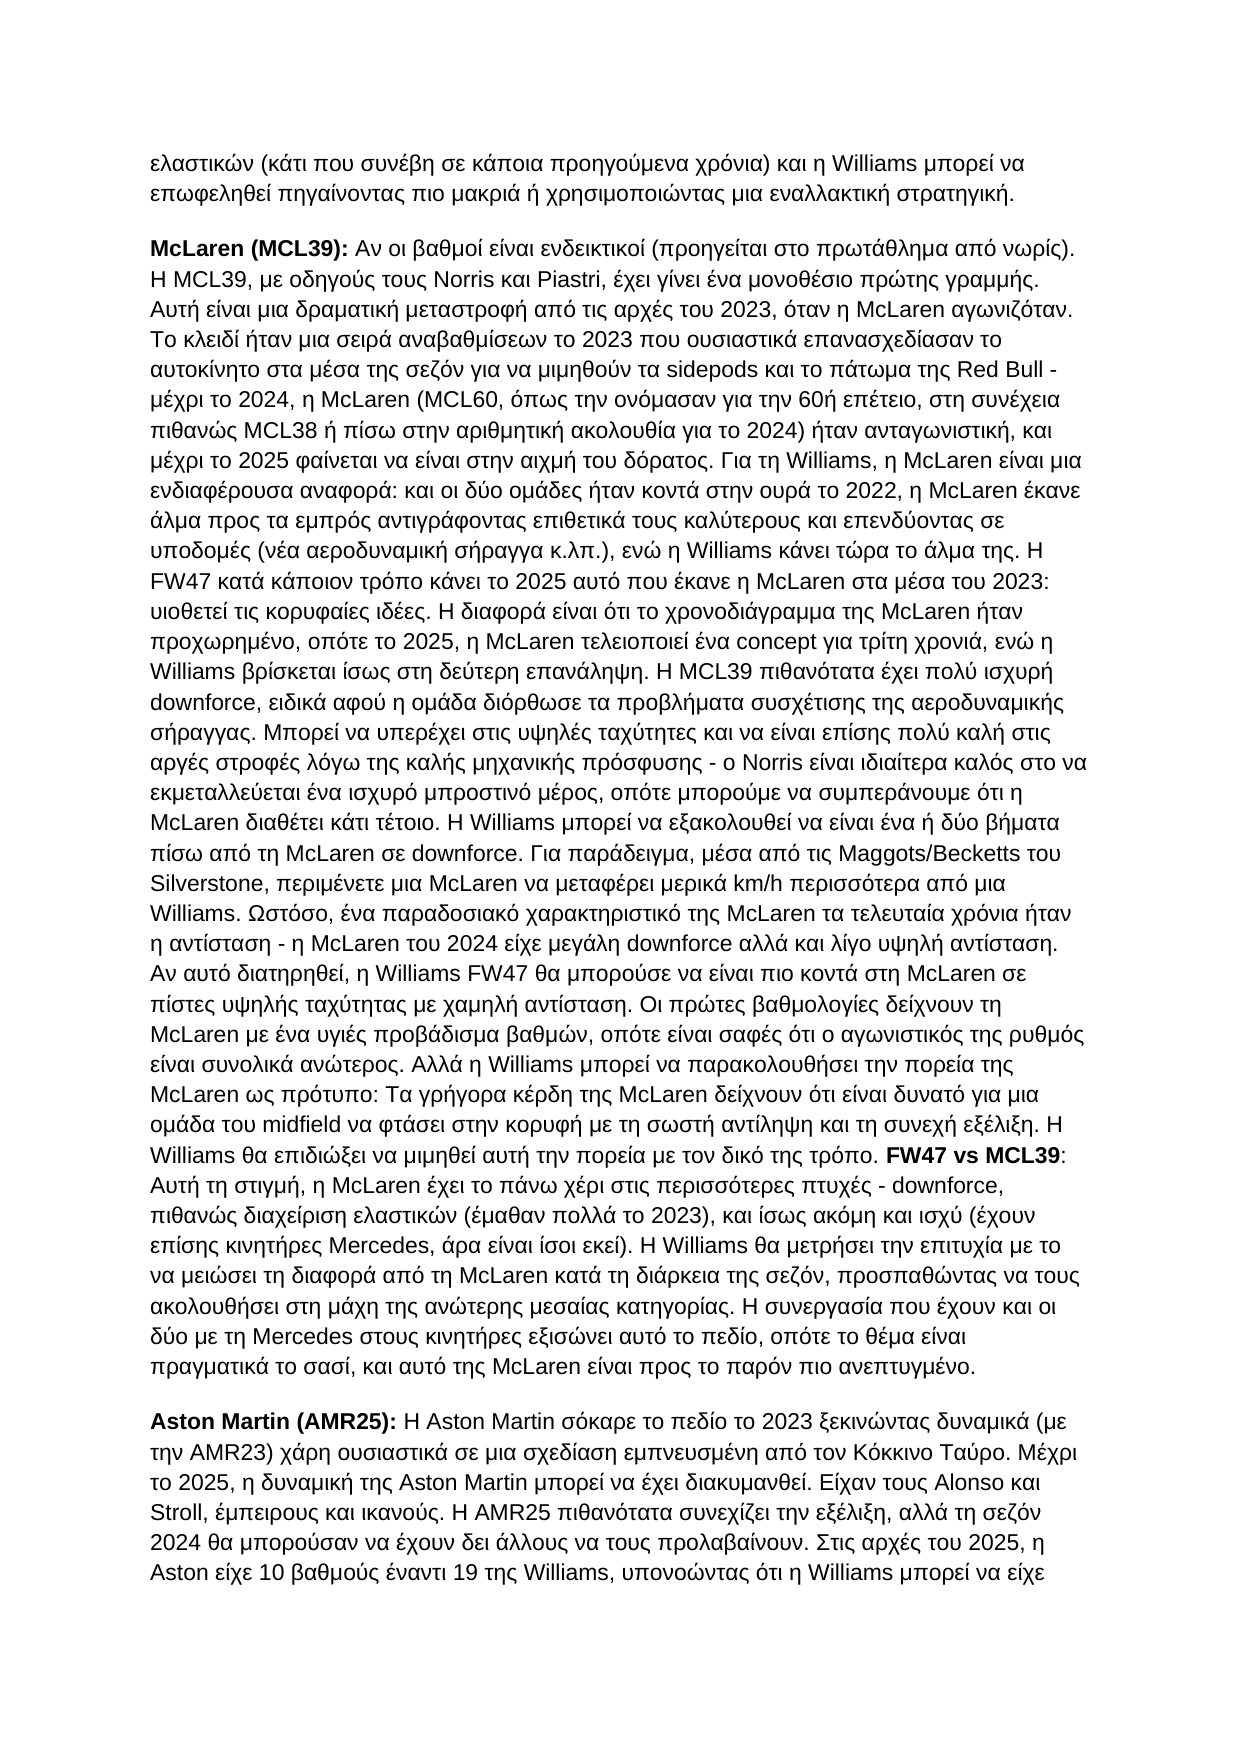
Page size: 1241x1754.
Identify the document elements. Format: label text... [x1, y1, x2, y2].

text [150, 1408, 1090, 1586]
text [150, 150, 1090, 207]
text McLaren (MCL39): Αν οι βαθμοί είναι ενδεικτικοί (προηγείται στο πρωτάθλημα από νωρίς). Η MCL39, με οδηγούς τους Norris και Piastri, έχει γίνει ένα μονοθέσιο πρώτης γραμμής. Αυτή είναι μια δραματική μεταστροφή από τις αρχές του 2023, όταν η McLaren αγωνιζόταν. Το κλειδί ήταν μια σειρά αναβαθμίσεων το 2023 που ουσιαστικά επανασχεδίασαν το αυτοκίνητο στα μέσα της σεζόν για να μιμηθούν τα sidepods και το πάτωμα της Red Bull - μέχρι το 2024, η McLaren (MCL60, όπως την ονόμασαν για την 60ή επέτειο, στη συνέχεια πιθανώς MCL38 ή πίσω στην αριθμητική ακολουθία για το 2024) ήταν ανταγωνιστική, και μέχρι το 2025 φαίνεται να είναι στην αιχμή του δόρατος. Για τη Williams, η McLaren είναι μια ενδιαφέρουσα αναφορά: και οι δύο ομάδες ήταν κοντά στην ουρά το 2022, η McLaren έκανε άλμα προς τα εμπρός αντιγράφοντας επιθετικά τους καλύτερους και επενδύοντας σε υποδομές (νέα αεροδυναμική σήραγγα κ.λπ.), ενώ η Williams κάνει τώρα το άλμα της. Η FW47 κατά κάποιον τρόπο κάνει το 2025 αυτό που έκανε η McLaren στα μέσα του 2023: υιοθετεί τις κορυφαίες ιδέες. Η διαφορά είναι ότι το χρονοδιάγραμμα της McLaren ήταν προχωρημένο, οπότε το 2025, η McLaren τελειοποιεί ένα concept για τρίτη χρονιά, ενώ η Williams βρίσκεται ίσως στη δεύτερη επανάληψη. Η MCL39 πιθανότατα έχει πολύ ισχυρή downforce, ειδικά αφού η ομάδα διόρθωσε τα προβλήματα συσχέτισης της αεροδυναμικής σήραγγας. Μπορεί να υπερέχει στις υψηλές ταχύτητες και να είναι επίσης πολύ καλή στις αργές στροφές λόγω της καλής μηχανικής πρόσφυσης - ο Norris είναι ιδιαίτερα καλός στο να εκμεταλλεύεται ένα ισχυρό μπροστινό μέρος, οπότε μπορούμε να συμπεράνουμε ότι η McLaren διαθέτει κάτι τέτοιο. Η Williams μπορεί να εξακολουθεί να είναι ένα ή δύο βήματα πίσω από τη McLaren σε downforce. Για παράδειγμα, μέσα από τις Maggots/Becketts του Silverstone, περιμένετε μια McLaren να μεταφέρει μερικά km/h περισσότερα από μια Williams. Ωστόσο, ένα παραδοσιακό χαρακτηριστικό της McLaren τα τελευταία χρόνια ήταν η αντίσταση - η McLaren του 2024 είχε μεγάλη downforce αλλά και λίγο υψηλή αντίσταση. Αν αυτό διατηρηθεί, η Williams FW47 θα μπορούσε να είναι πιο κοντά στη McLaren σε πίστες υψηλής ταχύτητας με χαμηλή αντίσταση. Οι πρώτες βαθμολογίες δείχνουν τη McLaren με ένα υγιές προβάδισμα βαθμών, οπότε είναι σαφές ότι ο αγωνιστικός της ρυθμός είναι συνολικά ανώτερος. Αλλά η Williams μπορεί να παρακολουθήσει την πορεία της McLaren ως πρότυπο: Τα γρήγορα κέρδη της McLaren δείχνουν ότι είναι δυνατό για μια ομάδα του midfield να φτάσει στην κορυφή με τη σωστή αντίληψη και τη συνεχή εξέλιξη. Η Williams θα επιδιώξει να μιμηθεί αυτή την πορεία με τον δικό της τρόπο. FW47 vs MCL39: Αυτή τη στιγμή, η McLaren έχει το πάνω χέρι στις περισσότερες πτυχές - downforce, πιθανώς διαχείριση ελαστικών (έμαθαν πολλά το 2023), και ίσως ακόμη και ισχύ (έχουν επίσης κινητήρες Mercedes, άρα είναι ίσοι εκεί). Η Williams θα μετρήσει την επιτυχία με το να μειώσει τη διαφορά από τη McLaren κατά τη διάρκεια της σεζόν, προσπαθώντας να τους ακολουθήσει στη μάχη της ανώτερης μεσαίας κατηγορίας. Η συνεργασία που έχουν και οι δύο με τη Mercedes στους κινητήρες εξισώνει αυτό το πεδίο, οπότε το θέμα είναι πραγματικά το σασί, και αυτό της McLaren είναι προς το παρόν πιο ανεπτυγμένο. [150, 235, 1090, 1379]
